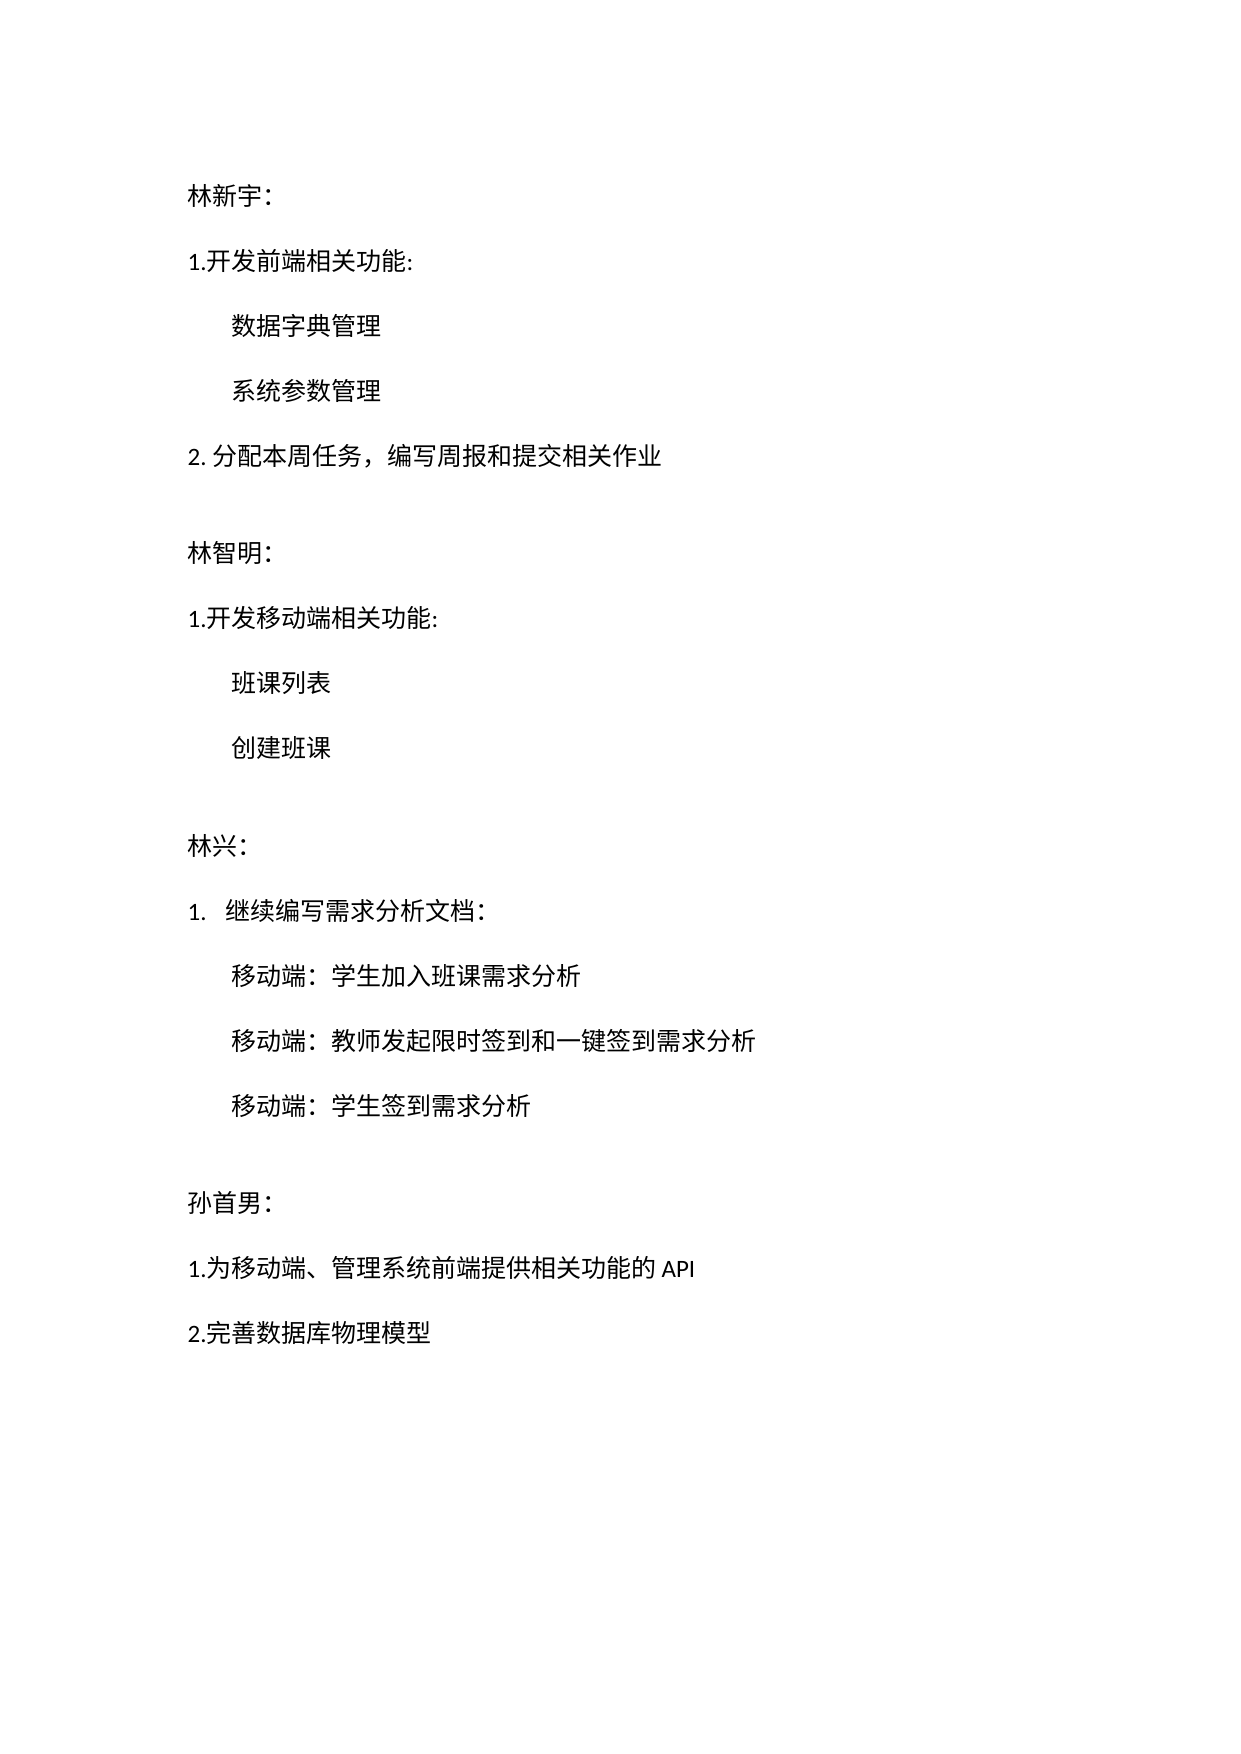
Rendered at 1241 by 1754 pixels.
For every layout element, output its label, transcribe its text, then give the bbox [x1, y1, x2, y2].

list 继续编写需求分析文档： [187, 877, 1053, 942]
text 1.开发移动端相关功能: [187, 584, 1053, 649]
text 1.为移动端、管理系统前端提供相关功能的API [187, 1234, 1053, 1299]
text 1.开发前端相关功能: [187, 227, 1053, 292]
text 林新宇： [187, 162, 1053, 227]
list 移动端：学生签到需求分析 [231, 1072, 1053, 1137]
text 林智明： [187, 519, 1053, 584]
text 移动端：学生加入班课需求分析 [187, 942, 1053, 1007]
text 林兴： [187, 812, 1053, 877]
text 创建班课 [231, 714, 1053, 779]
text 数据字典管理 [187, 292, 1053, 357]
text 系统参数管理 [187, 357, 1053, 422]
text 2.完善数据库物理模型 [187, 1299, 1053, 1364]
text 移动端：教师发起限时签到和一键签到需求分析 [187, 1007, 1053, 1072]
text 2. 分配本周任务，编写周报和提交相关作业 [187, 422, 1053, 487]
text 班课列表 [231, 649, 1053, 714]
text 孙首男： [187, 1169, 1053, 1234]
